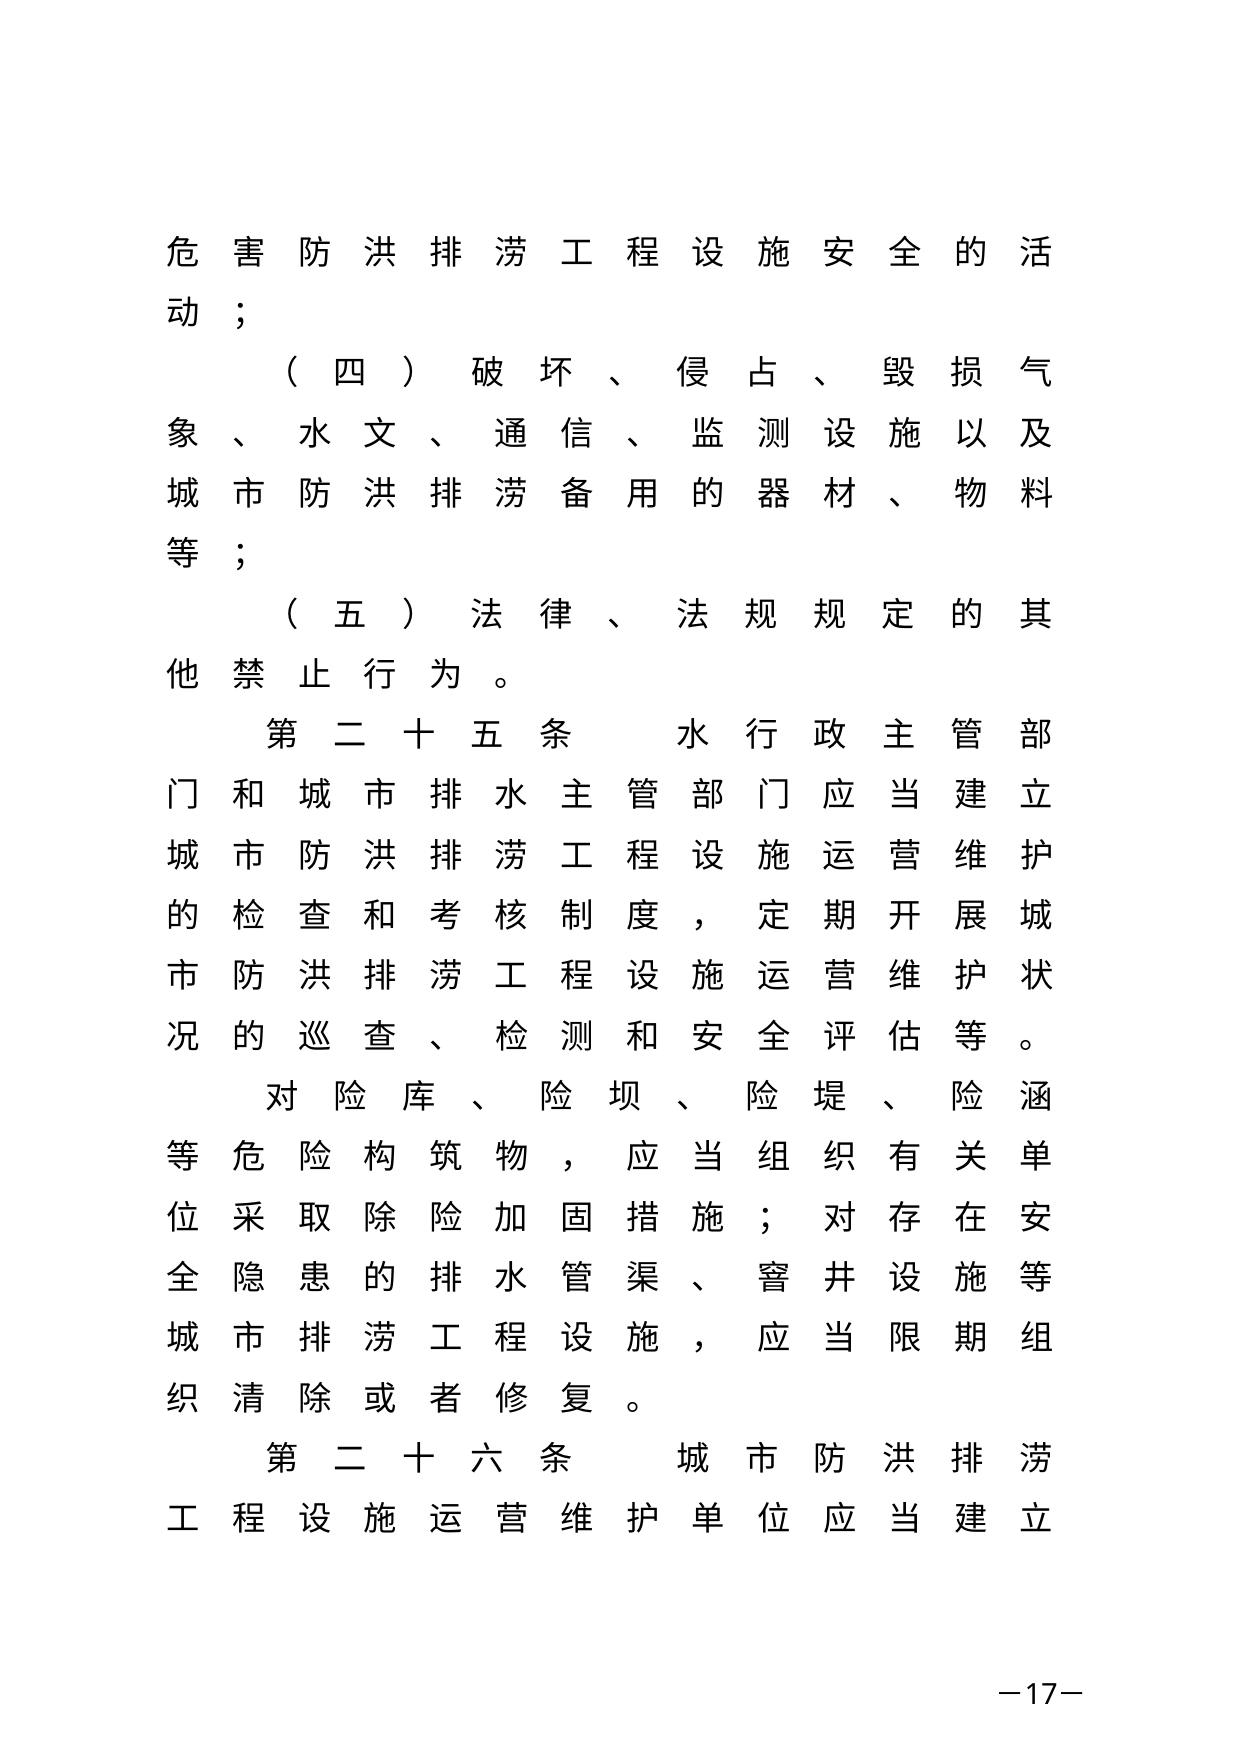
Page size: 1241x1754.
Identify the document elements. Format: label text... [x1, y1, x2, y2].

text （四）破坏、侵占、毁损气象、水文、通信、监测设施以及城市防洪排涝备用的器材、物料等； [167, 340, 1085, 581]
text 对险库、险坝、险堤、险涵等危险构筑物，应当组织有关单位采取除险加固措施；对存在安全隐患的排水管渠、窨井设施等城市排涝工程设施，应当限期组织清除或者修复。 [167, 1064, 1085, 1426]
text （五）法律、法规规定的其他禁止行为。 [167, 581, 1085, 702]
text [167, 1426, 1085, 1546]
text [167, 219, 1085, 340]
text 第二十五条 水行政主管部门和城市排水主管部门应当建立城市防洪排涝工程设施运营维护的检查和考核制度，定期开展城市防洪排涝工程设施运营维护状况的巡查、检测和安全评估等。 [167, 702, 1085, 1064]
